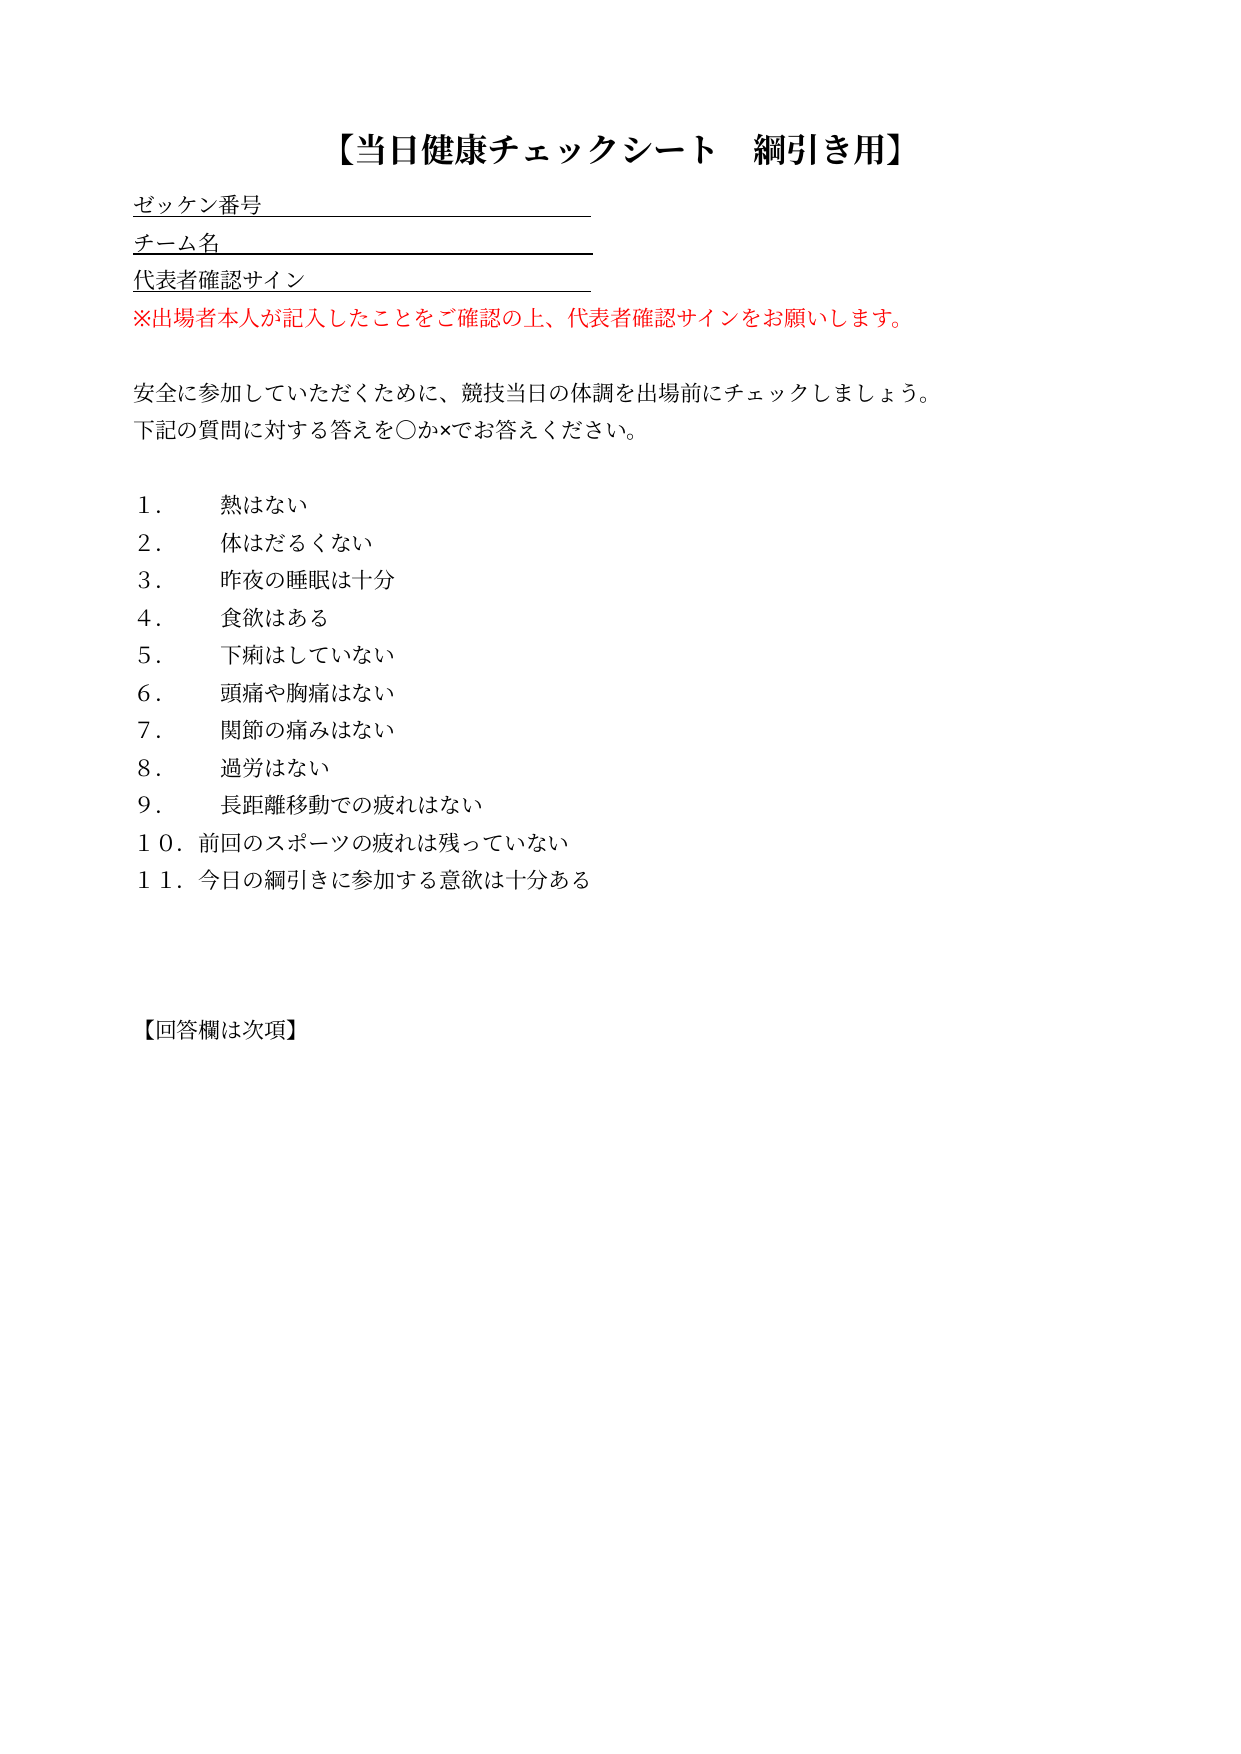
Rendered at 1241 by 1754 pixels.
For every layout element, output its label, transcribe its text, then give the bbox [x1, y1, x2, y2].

text １０．前回のスポーツの疲れは残っていない [133, 823, 1107, 861]
list 過労はない [133, 748, 1107, 786]
list 熱はない [133, 486, 1107, 523]
text １１．今日の綱引きに参加する意欲は十分ある [133, 861, 1107, 898]
text 下記の質問に対する答えを○か×でお答えください。 [133, 411, 1107, 448]
list 昨夜の睡眠は十分 [133, 561, 1107, 598]
list 関節の痛みはない [133, 711, 1107, 748]
text チーム名 [133, 223, 1107, 261]
text ゼッケン番号 [133, 186, 1107, 223]
text 安全に参加していただくために、競技当日の体調を出場前にチェックしましょう。 [133, 373, 1107, 411]
list 長距離移動での疲れはない [133, 786, 1107, 823]
text 【当日健康チェックシート 綱引き用】 [133, 111, 1107, 186]
text ※出場者本人が記入したことをご確認の上、代表者確認サインをお願いします。 [133, 298, 1107, 336]
text 【回答欄は次項】 [133, 1011, 1107, 1048]
list 食欲はある [133, 598, 1107, 636]
list 体はだるくない [133, 523, 1107, 561]
list 下痢はしていない [133, 636, 1107, 673]
text 代表者確認サイン [133, 261, 1107, 298]
list 頭痛や胸痛はない [133, 673, 1107, 711]
